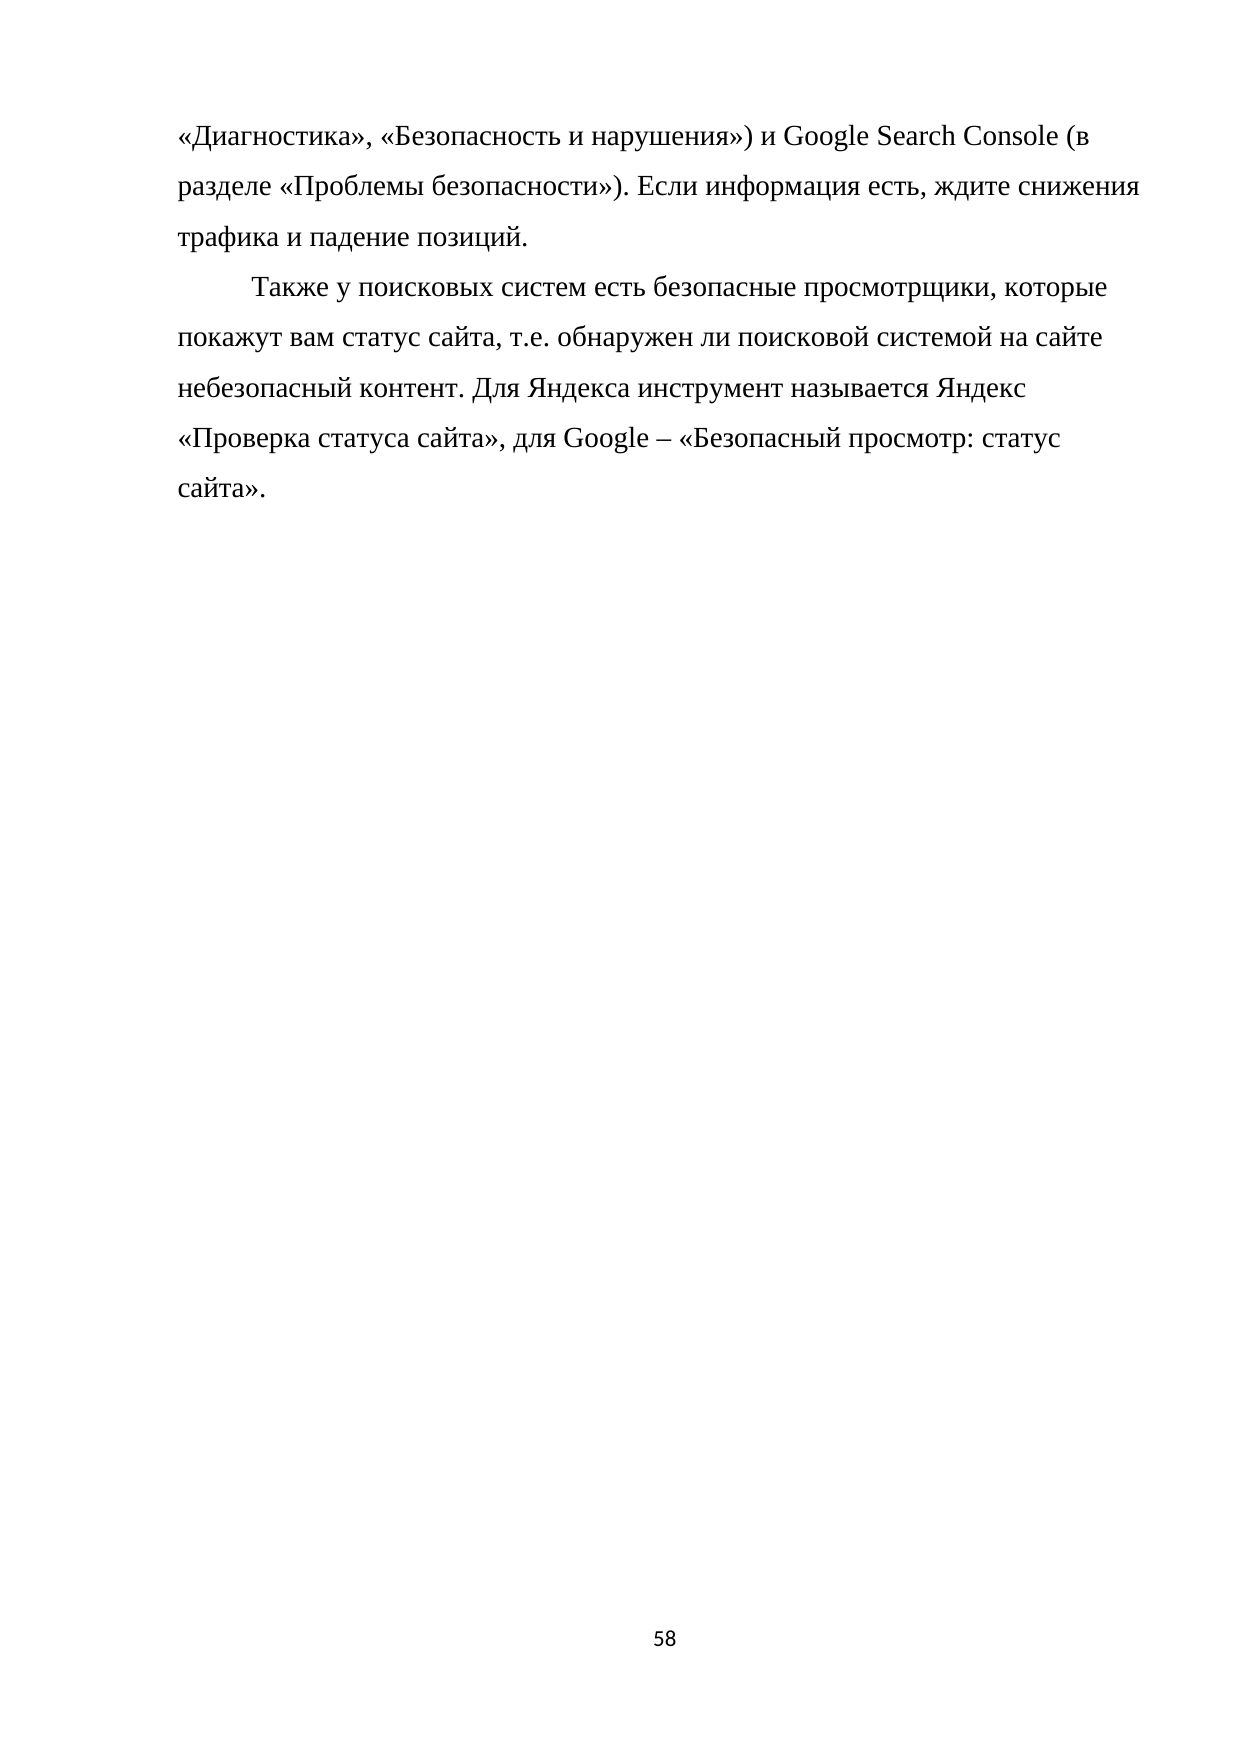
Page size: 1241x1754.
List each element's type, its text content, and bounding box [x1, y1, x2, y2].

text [177, 118, 1152, 252]
text Также у поисковых систем есть безопасные просмотрщики, которые покажут вам статус сайта, т.е. обнаружен ли поисковой системой на сайте небезопасный контент. Для Яндекса инструмент называется Яндекс «Проверка статуса сайта», для Google – «Безопасный просмотр: статус сайта». [177, 269, 1152, 504]
